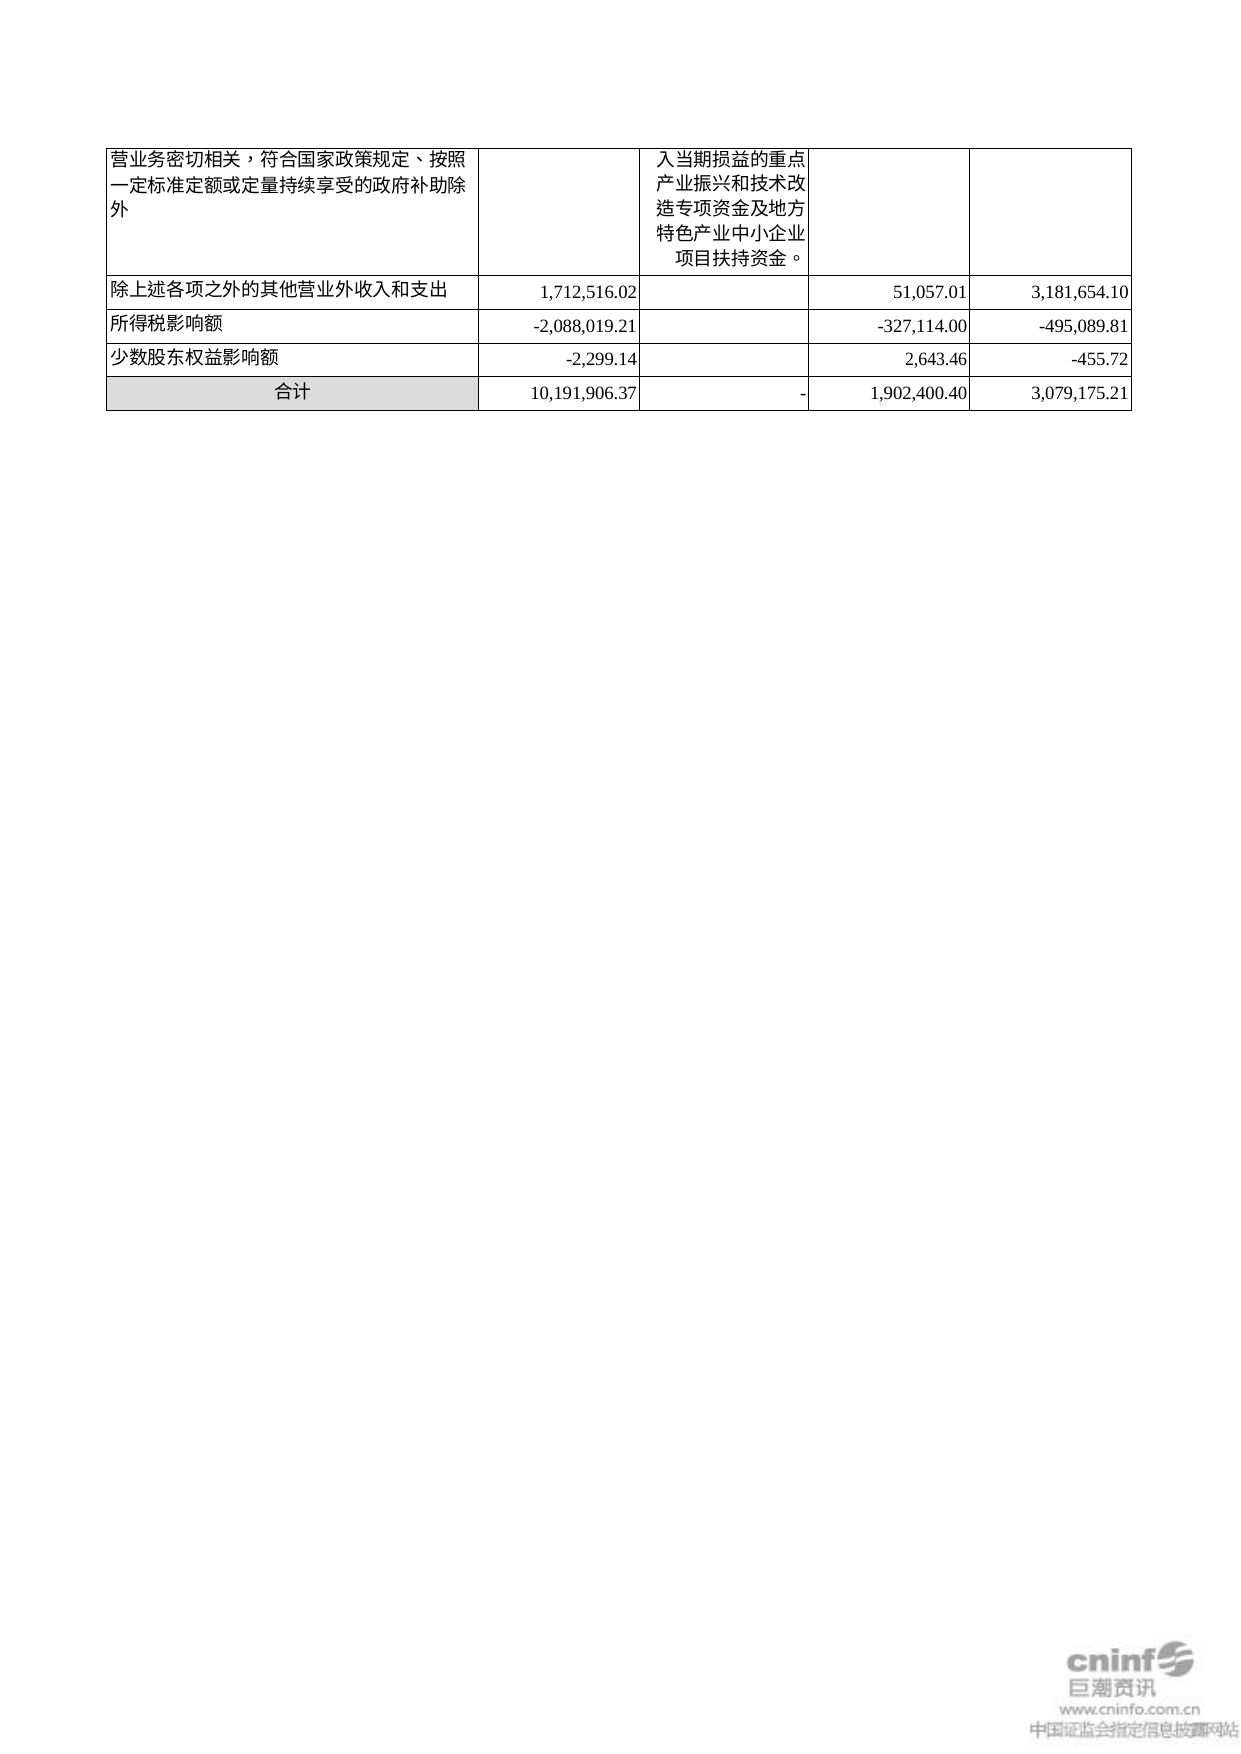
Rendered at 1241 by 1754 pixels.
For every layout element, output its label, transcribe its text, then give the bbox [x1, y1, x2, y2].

table_cell [640, 344, 808, 376]
table_header [970, 149, 1131, 275]
table_cell 3,181,654.10 [970, 276, 1131, 309]
table_cell 2,643.46 [809, 344, 969, 376]
table_cell -2,299.14 [479, 344, 639, 376]
table_cell - [640, 377, 808, 410]
table_cell 少数股东权益影响额 [107, 344, 478, 376]
table_cell -455.72 [970, 344, 1131, 376]
table_header 营业务密切相关，符合国家政策规定、按照 一定标准定额或定量持续享受的政府补助除 外 [107, 149, 478, 275]
table_cell 3,079,175.21 [970, 377, 1131, 410]
table_header 入当期损益的重点 产业振兴和技术改 造专项资金及地方 特色产业中小企业 项目扶持资金。 [640, 149, 808, 275]
table_header [809, 149, 969, 275]
picture [1029, 1633, 1241, 1754]
table_cell 51,057.01 [809, 276, 969, 309]
table_cell 1,902,400.40 [809, 377, 969, 410]
table_cell 10,191,906.37 [479, 377, 639, 410]
table_cell [640, 276, 808, 309]
table_cell -2,088,019.21 [479, 310, 639, 342]
table_cell -327,114.00 [809, 310, 969, 342]
table_cell 1,712,516.02 [479, 276, 639, 309]
table_cell -495,089.81 [970, 310, 1131, 342]
table_cell 除上述各项之外的其他营业外收入和支出 [107, 276, 478, 309]
table_cell [640, 310, 808, 342]
table_cell 所得税影响额 [107, 310, 478, 342]
table_header [479, 149, 639, 275]
table_cell 合计 [107, 377, 478, 410]
